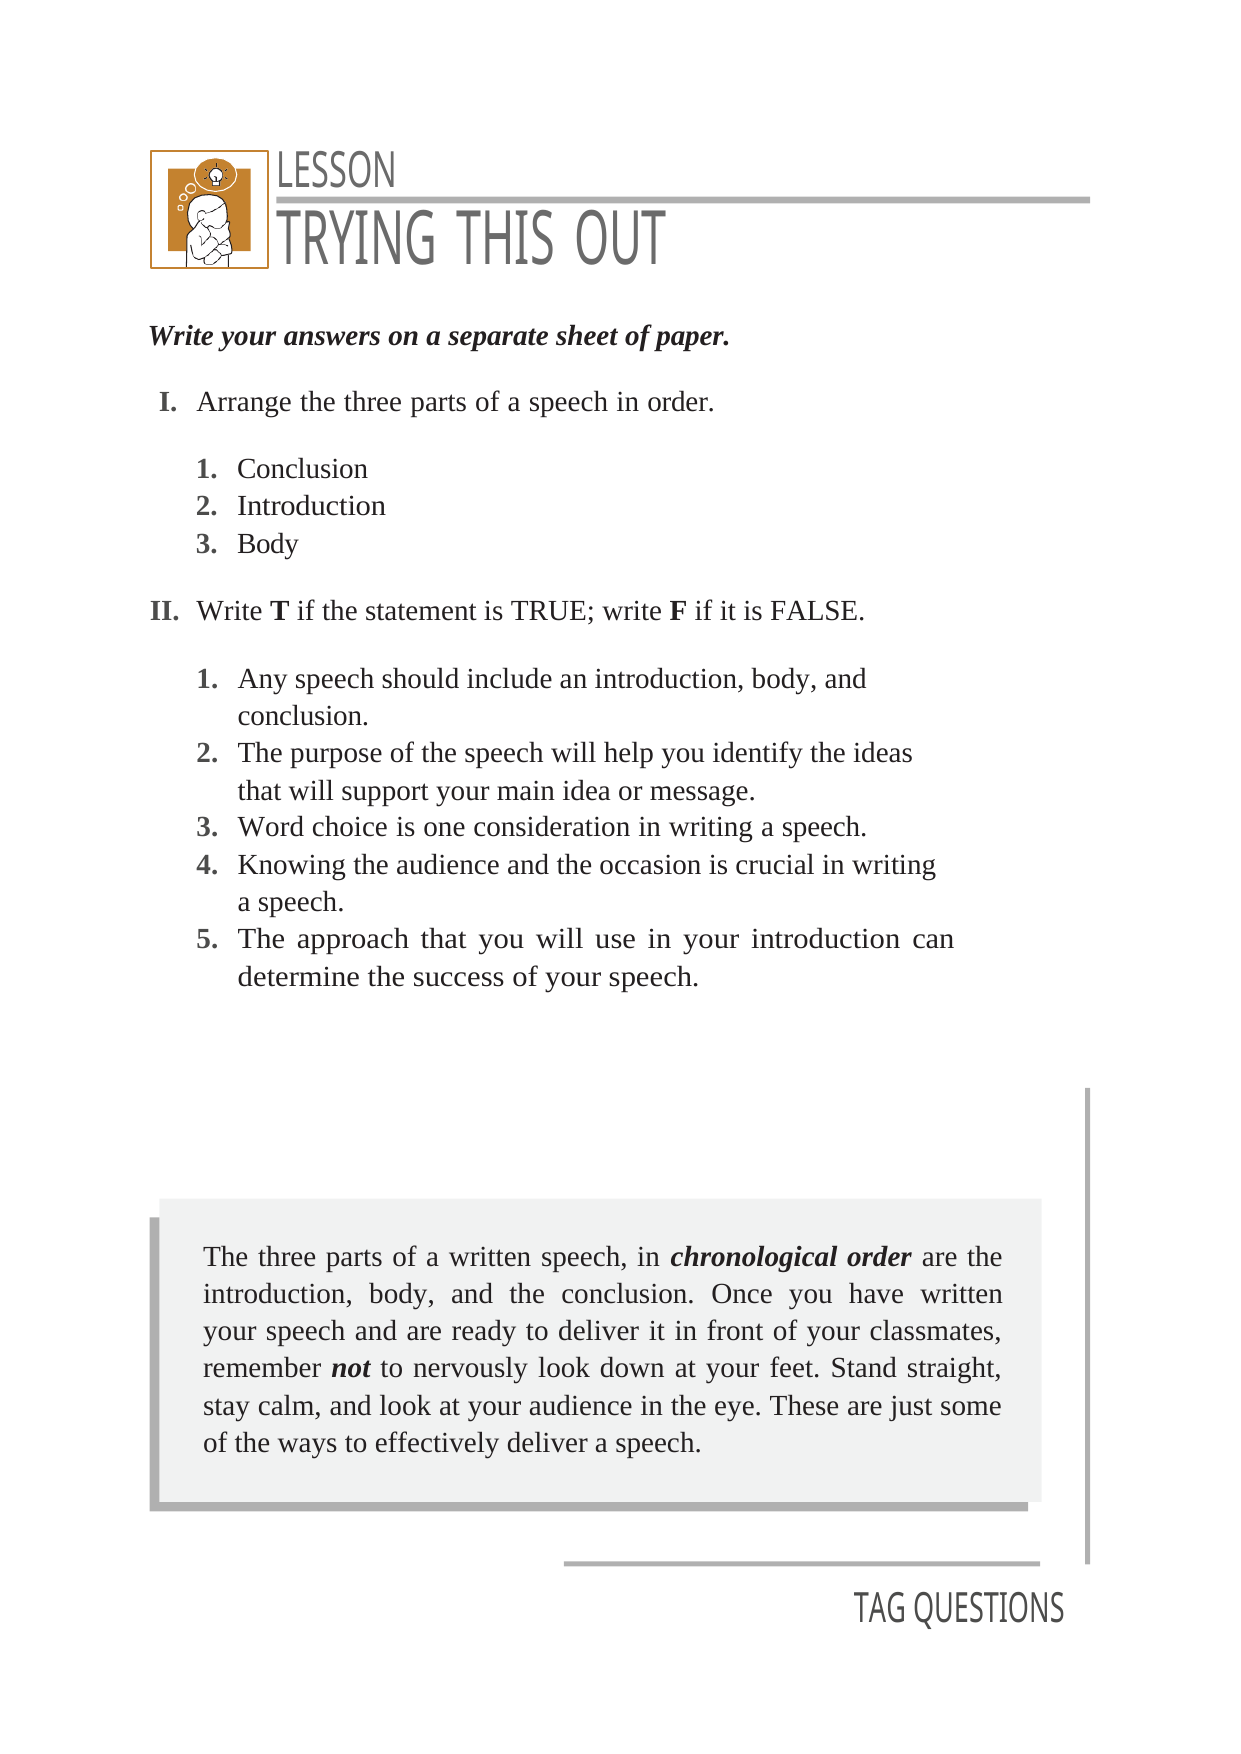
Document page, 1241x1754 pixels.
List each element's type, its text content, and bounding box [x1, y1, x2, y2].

subtitle Write your answers on a separate sheet of paper. [147, 318, 1240, 352]
list Knowing the audience and the occasion is crucial in writing a speech. [196, 847, 958, 918]
list Body [196, 526, 1240, 559]
list The purpose of the speech will help you identify the ideas that will support your main idea or message. [196, 736, 959, 806]
list Any speech should include an introduction, body, and conclusion. [196, 661, 882, 732]
list Introduction [196, 488, 1240, 522]
list Word choice is one consideration in writing a speech. [196, 810, 1240, 843]
list Arrange the three parts of a speech in order. [159, 384, 1240, 418]
list The approach that you will use in your introduction can determine the success of your speech. [196, 921, 958, 992]
picture [203, 163, 228, 186]
picture [179, 183, 229, 265]
list Conclusion [196, 451, 1240, 484]
list Write T if the statement is TRUE; write F if it is FALSE. [149, 593, 1240, 627]
